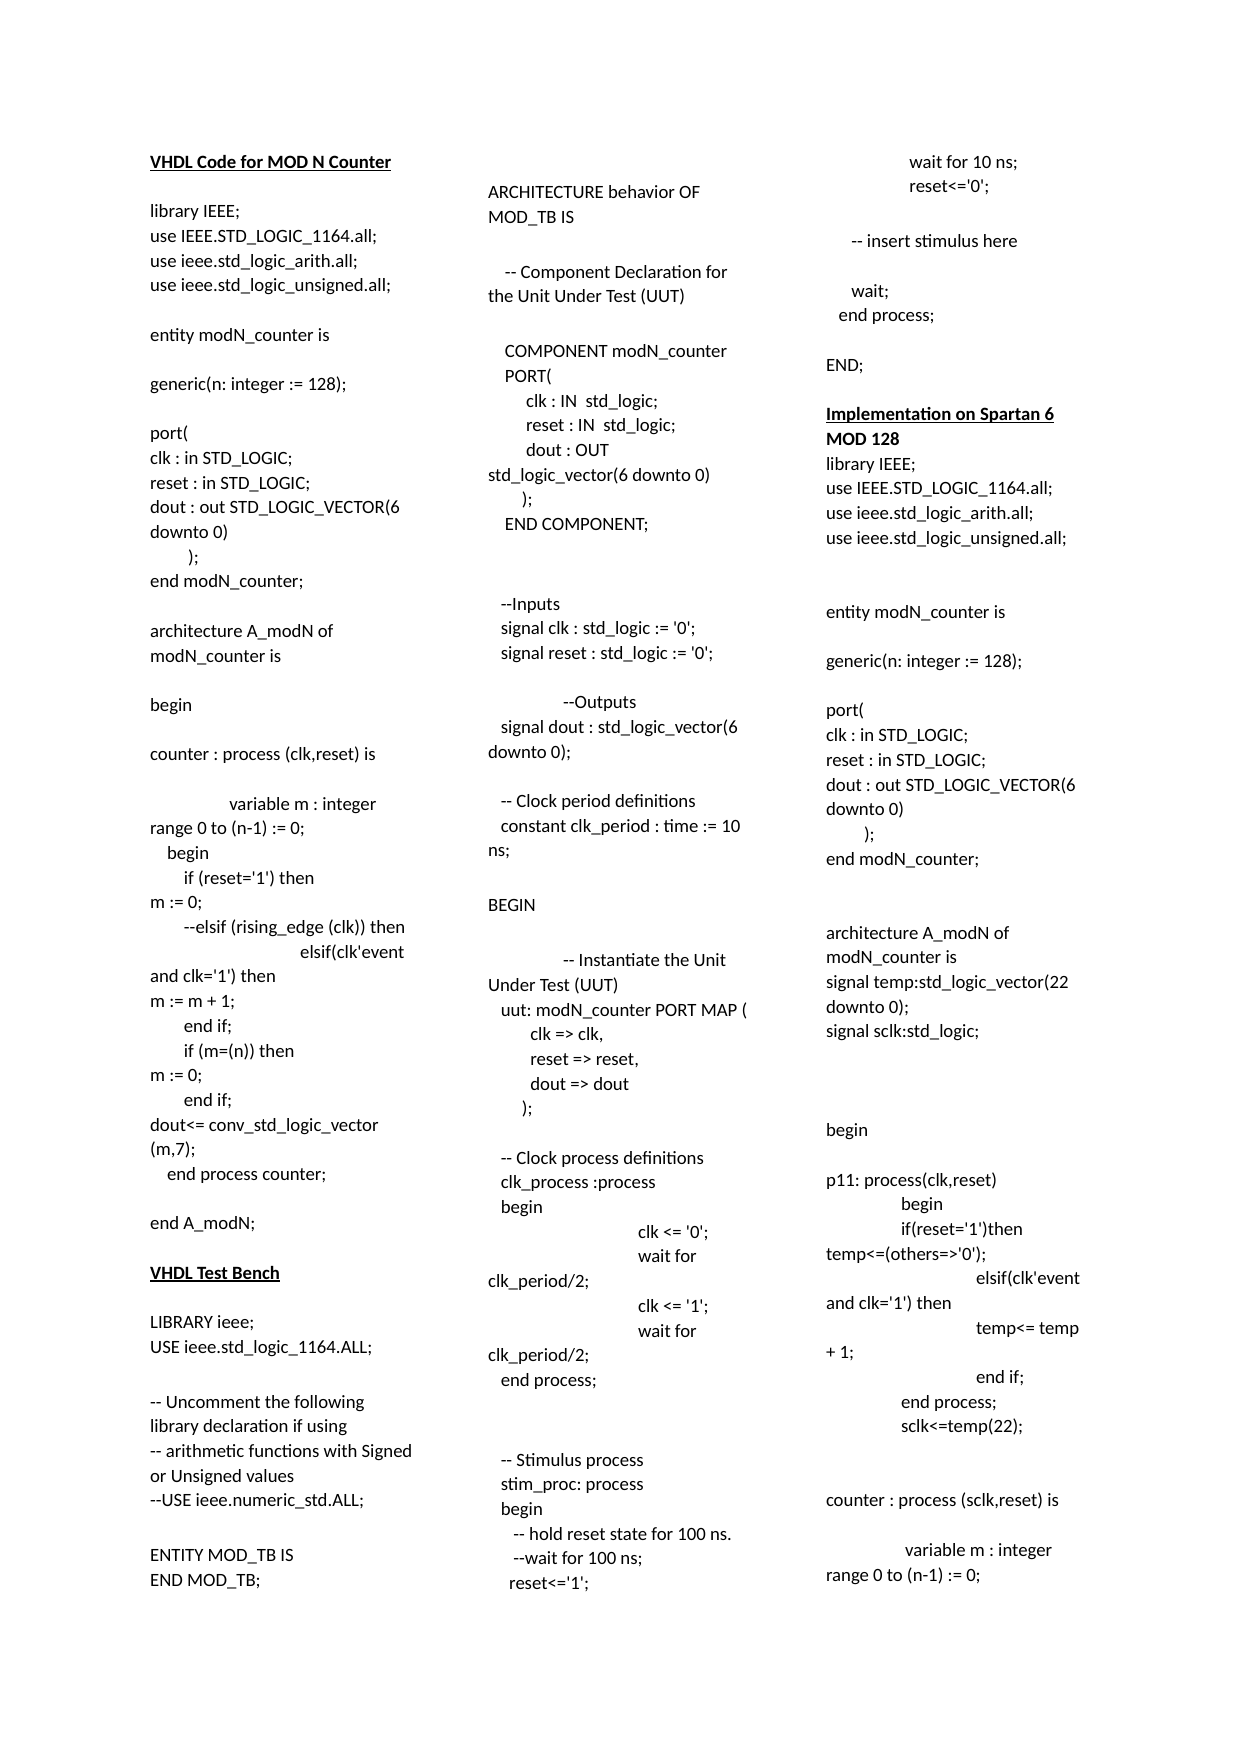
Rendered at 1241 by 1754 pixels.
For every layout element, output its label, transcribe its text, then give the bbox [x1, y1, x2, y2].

text END MOD_TB; [150, 1568, 414, 1591]
text end process; [826, 304, 1090, 327]
text clk : IN std_logic; [488, 389, 752, 412]
text signal dout : std_logic_vector(6 downto 0); [488, 715, 752, 763]
text use IEEE.STD_LOGIC_1164.all; [826, 476, 1090, 499]
text temp<= temp + 1; [826, 1316, 1090, 1363]
text END; [826, 353, 1090, 376]
text use ieee.std_logic_arith.all; [826, 501, 1090, 524]
text m := 0; [150, 1063, 414, 1086]
text dout => dout [488, 1072, 752, 1095]
text LIBRARY ieee; [150, 1310, 414, 1333]
text entity modN_counter is [150, 323, 414, 346]
text generic(n: integer := 128); [150, 372, 414, 395]
text if (m=(n)) then [150, 1039, 414, 1062]
text reset => reset, [488, 1047, 752, 1070]
text -- Clock process definitions [488, 1146, 752, 1169]
text -- Uncomment the following library declaration if using [150, 1390, 414, 1437]
text -- Clock period definitions [488, 789, 752, 812]
text begin [826, 1192, 1090, 1215]
text --USE ieee.numeric_std.ALL; [150, 1489, 414, 1512]
text architecture A_modN of modN_counter is [150, 619, 414, 667]
text -- insert stimulus here [826, 229, 1090, 252]
text use ieee.std_logic_unsigned.all; [150, 273, 414, 296]
text end if; [150, 1014, 414, 1037]
text begin [826, 1118, 1090, 1141]
text end modN_counter; [150, 570, 414, 593]
text variable m : integer range 0 to (n-1) := 0; [826, 1538, 1090, 1586]
text end process counter; [150, 1162, 414, 1185]
text reset : in STD_LOGIC; [826, 748, 1090, 771]
text ); [826, 822, 1090, 845]
text end modN_counter; [826, 847, 1090, 870]
text signal temp:std_logic_vector(22 downto 0); [826, 970, 1090, 1018]
text sclk<=temp(22); [826, 1414, 1090, 1437]
text BEGIN [488, 893, 752, 916]
text --Inputs [488, 592, 752, 615]
text END COMPONENT; [488, 512, 752, 535]
text -- arithmetic functions with Signed or Unsigned values [150, 1439, 414, 1487]
text wait for clk_period/2; [488, 1319, 752, 1366]
text if(reset='1')then temp<=(others=>'0'); [826, 1217, 1090, 1265]
text counter : process (clk,reset) is [150, 742, 414, 765]
text entity modN_counter is [826, 600, 1090, 623]
text VHDL Test Bench [150, 1261, 414, 1284]
text dout : OUT std_logic_vector(6 downto 0) [488, 438, 752, 486]
text begin [488, 1195, 752, 1218]
text end A_modN; [150, 1212, 414, 1234]
text end if; [826, 1365, 1090, 1388]
text uut: modN_counter PORT MAP ( [488, 998, 752, 1021]
text clk <= '0'; [488, 1220, 752, 1243]
text reset : in STD_LOGIC; [150, 471, 414, 494]
text elsif(clk'event and clk='1') then [826, 1266, 1090, 1314]
text generic(n: integer := 128); [826, 649, 1090, 672]
text -- Stimulus process [488, 1448, 752, 1471]
text end if; [150, 1088, 414, 1111]
text use ieee.std_logic_arith.all; [150, 249, 414, 272]
text VHDL Code for MOD N Counter [150, 150, 414, 173]
text -- Instantiate the Unit Under Test (UUT) [488, 948, 752, 996]
text -- Component Declaration for the Unit Under Test (UUT) [488, 260, 752, 307]
text counter : process (sclk,reset) is [826, 1489, 1090, 1512]
text dout : out STD_LOGIC_VECTOR(6 downto 0) [150, 496, 414, 543]
text elsif(clk'event and clk='1') then [150, 940, 414, 988]
text --Outputs [488, 691, 752, 713]
text architecture A_modN of modN_counter is [826, 921, 1090, 968]
text ); [488, 1097, 752, 1119]
text use ieee.std_logic_unsigned.all; [826, 526, 1090, 549]
text begin [488, 1497, 752, 1520]
text begin [150, 693, 414, 716]
text port( [826, 699, 1090, 722]
text reset : IN std_logic; [488, 413, 752, 436]
text clk : in STD_LOGIC; [826, 723, 1090, 746]
text wait for 10 ns; [826, 150, 1090, 173]
text wait; [826, 279, 1090, 302]
text PORT( [488, 364, 752, 387]
text --elsif (rising_edge (clk)) then [150, 915, 414, 938]
text clk_process :process [488, 1171, 752, 1193]
text if (reset='1') then [150, 866, 414, 889]
text USE ieee.std_logic_1164.ALL; [150, 1335, 414, 1358]
text reset<='0'; [826, 175, 1090, 198]
text constant clk_period : time := 10 ns; [488, 814, 752, 862]
text COMPONENT modN_counter [488, 339, 752, 362]
text clk <= '1'; [488, 1294, 752, 1317]
text Implementation on Spartan 6 [826, 402, 1090, 425]
text clk => clk, [488, 1022, 752, 1045]
text signal sclk:std_logic; [826, 1019, 1090, 1042]
text end process; [826, 1390, 1090, 1413]
text m := 0; [150, 891, 414, 913]
text begin [150, 841, 414, 864]
text end process; [488, 1368, 752, 1391]
text signal clk : std_logic := '0'; [488, 616, 752, 639]
text variable m : integer range 0 to (n-1) := 0; [150, 792, 414, 839]
text dout : out STD_LOGIC_VECTOR(6 downto 0) [826, 773, 1090, 820]
text ARCHITECTURE behavior OF MOD_TB IS [488, 180, 752, 228]
text use IEEE.STD_LOGIC_1164.all; [150, 224, 414, 247]
text clk : in STD_LOGIC; [150, 446, 414, 469]
text ENTITY MOD_TB IS [150, 1543, 414, 1566]
text ); [488, 487, 752, 510]
text library IEEE; [826, 452, 1090, 475]
text p11: process(clk,reset) [826, 1168, 1090, 1191]
text library IEEE; [150, 199, 414, 222]
text --wait for 100 ns; [488, 1546, 752, 1569]
text m := m + 1; [150, 989, 414, 1012]
text MOD 128 [826, 427, 1090, 450]
text wait for clk_period/2; [488, 1245, 752, 1292]
text reset<='1'; [488, 1571, 752, 1594]
text dout<= conv_std_logic_vector (m,7); [150, 1113, 414, 1160]
text -- hold reset state for 100 ns. [488, 1522, 752, 1545]
text signal reset : std_logic := '0'; [488, 641, 752, 664]
text ); [150, 545, 414, 568]
text port( [150, 422, 414, 444]
text stim_proc: process [488, 1472, 752, 1495]
